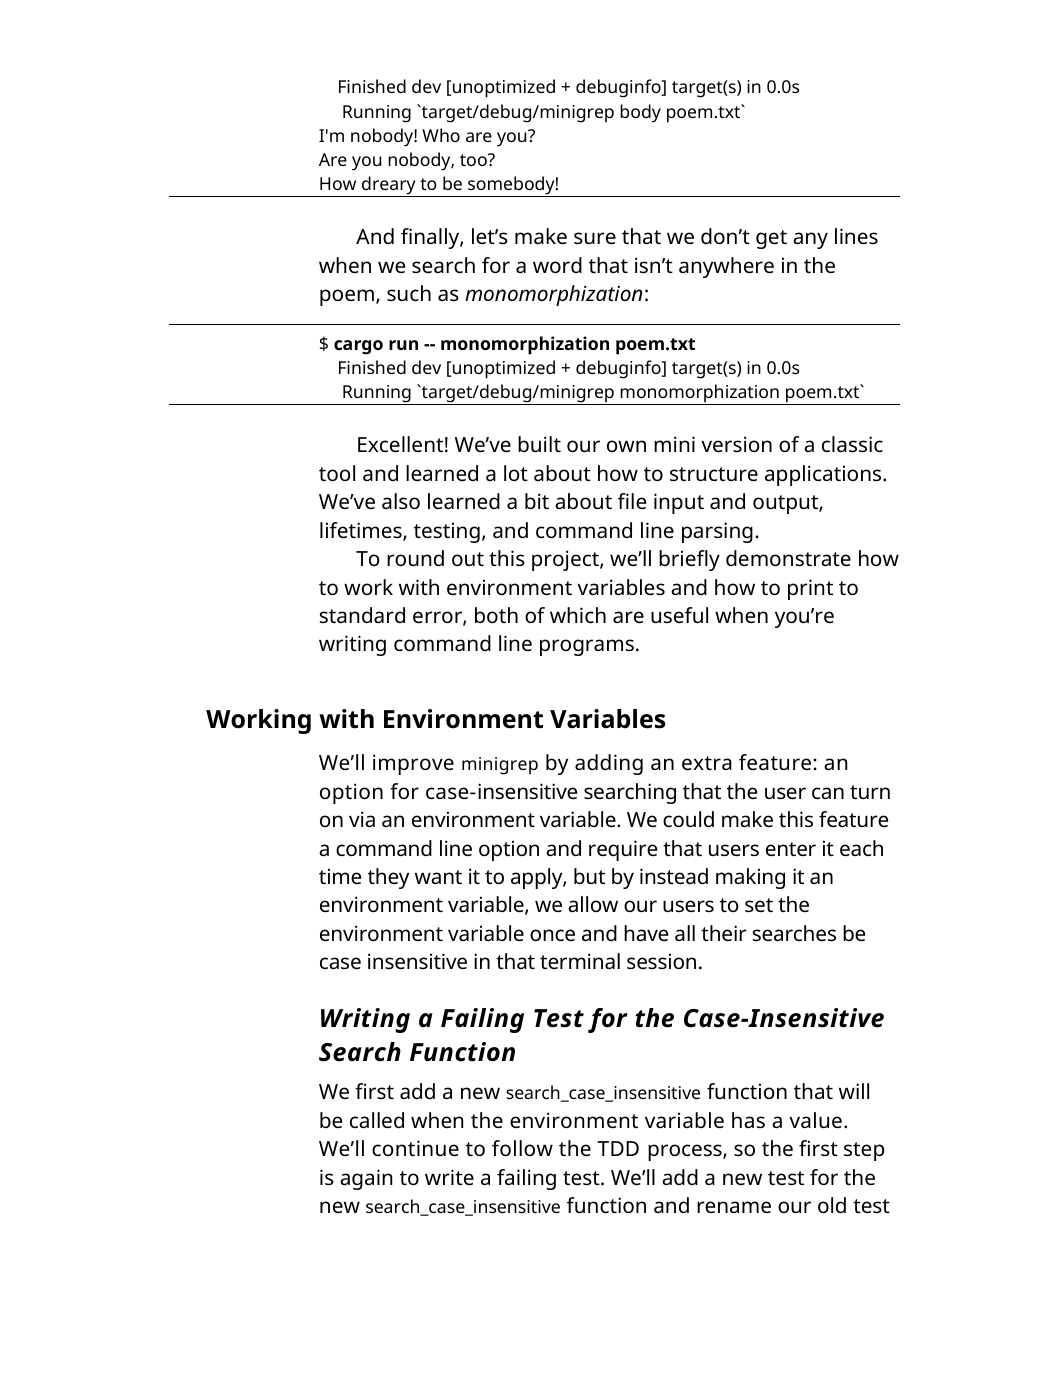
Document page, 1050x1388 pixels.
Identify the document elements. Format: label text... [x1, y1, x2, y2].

text I'm nobody! Who are you? [319, 123, 900, 147]
text Finished dev [unoptimized + debuginfo] target(s) in 0.0s [319, 75, 900, 99]
text $ cargo run -- monomorphization poem.txt [319, 331, 900, 356]
text Working with Environment Variables [206, 702, 900, 736]
text Finished dev [unoptimized + debuginfo] target(s) in 0.0s [319, 356, 900, 380]
text Excellent! We’ve built our own mini version of a classic tool and learned a lot about how to structure applications. We’ve also learned a bit about file input and output, lifetimes, testing, and command line parsing. [319, 431, 900, 544]
text Running `target/debug/minigrep body poem.txt` [319, 99, 900, 123]
text And finally, let’s make sure that we don’t get any lines when we search for a word that isn’t anywhere in the poem, such as monomorphization: [319, 222, 900, 308]
text Are you nobody, too? [319, 147, 900, 172]
text We’ll improve minigrep by adding an extra feature: an option for case-insensitive searching that the user can turn on via an environment variable. We could make this feature a command line option and require that users enter it each time they want it to apply, but by instead making it an environment variable, we allow our users to set the environment variable once and have all their searches be case insensitive in that terminal session. [319, 748, 900, 976]
text To round out this project, we’ll briefly demonstrate how to work with environment variables and how to print to standard error, both of which are useful when you’re writing command line programs. [319, 544, 900, 658]
text How dreary to be somebody! [319, 172, 900, 196]
text Writing a Failing Test for the Case-Insensitive Search Function [319, 1001, 900, 1069]
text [319, 1077, 900, 1219]
text Running `target/debug/minigrep monomorphization poem.txt` [319, 380, 900, 404]
